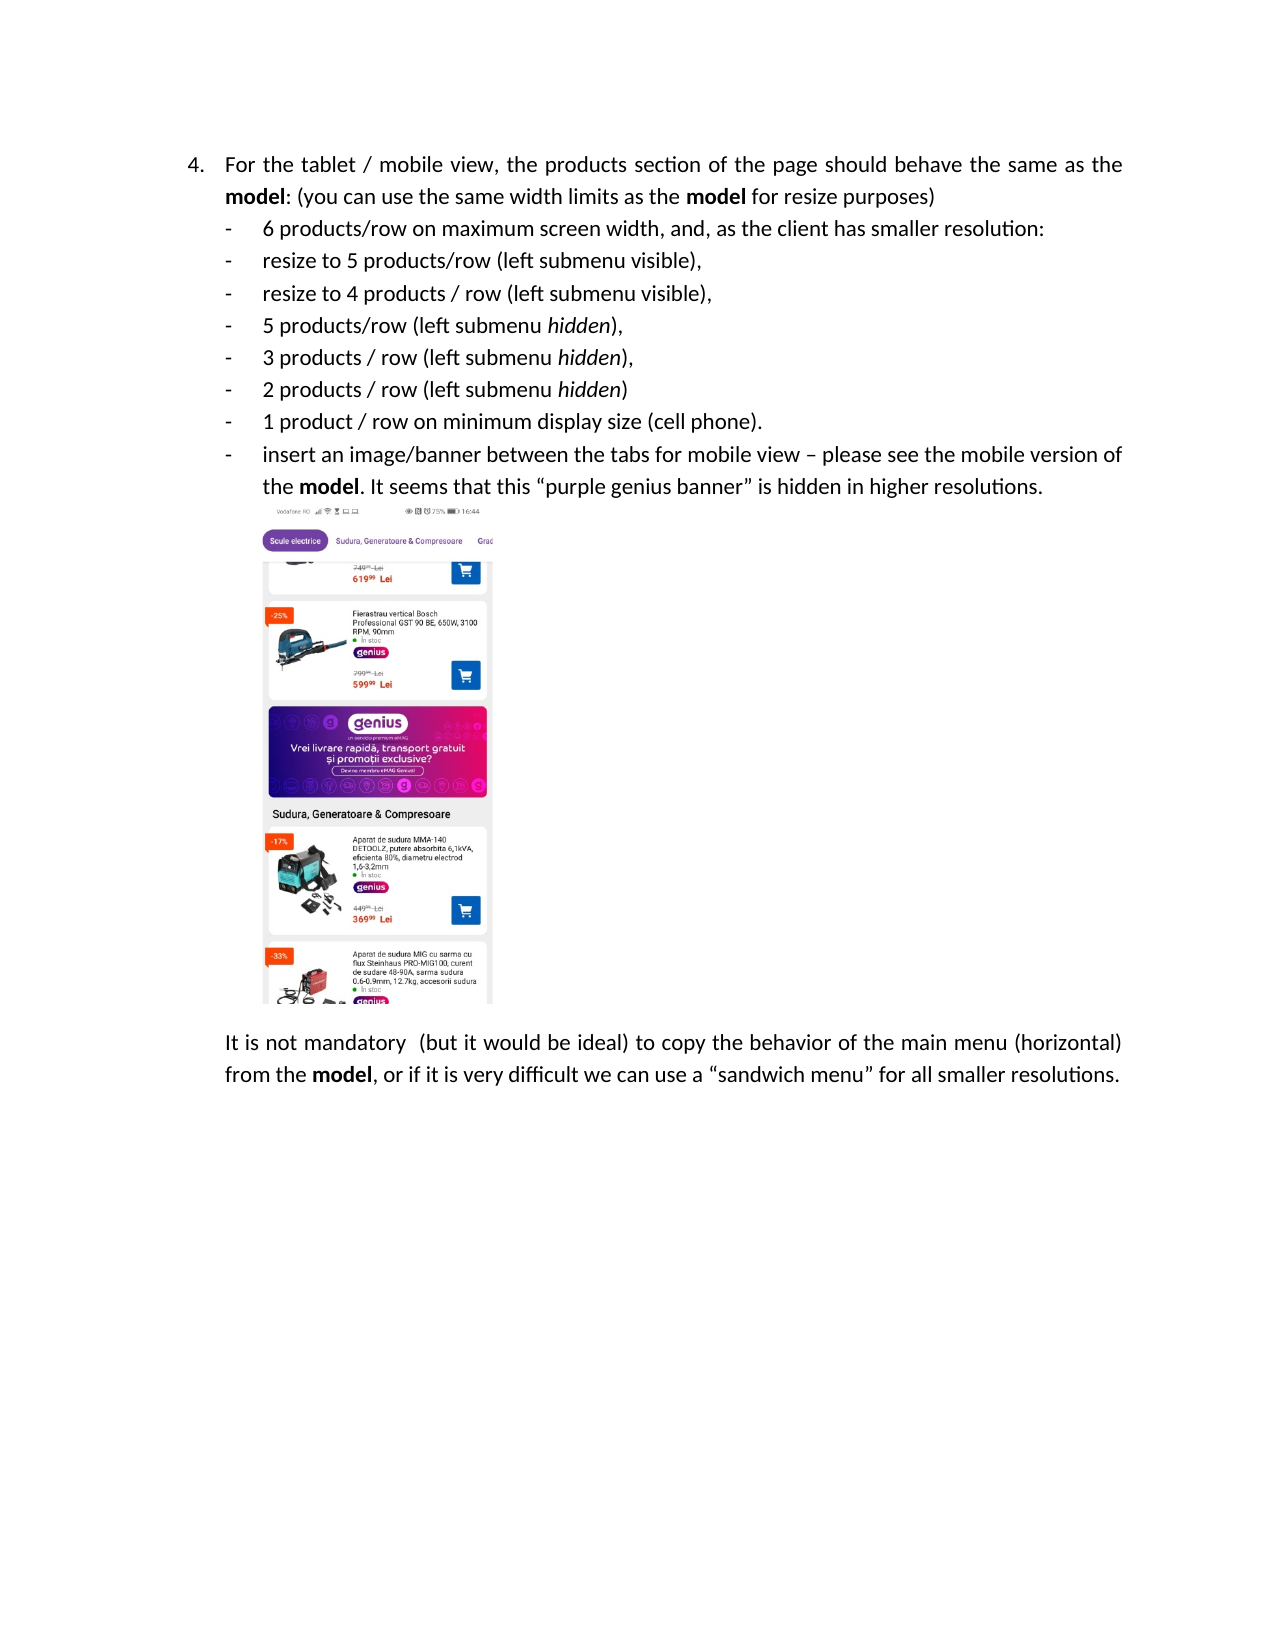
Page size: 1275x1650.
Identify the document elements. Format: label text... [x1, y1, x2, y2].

picture [262, 504, 493, 1004]
list 3 products / row (left submenu hidden), [225, 343, 1125, 371]
list 1 product / row on minimum display size (cell phone). [225, 407, 1125, 436]
list 5 products/row (left submenu hidden), [225, 311, 1125, 339]
list resize to 4 products / row (left submenu visible), [225, 279, 1125, 307]
list insert an image/banner between the tabs for mobile view – please see the mobile version of the model. It seems that this “purple genius banner” is hidden in higher resolutions. [225, 440, 1125, 500]
list resize to 5 products/row (left submenu visible), [225, 247, 1125, 274]
list 6 products/row on maximum screen width, and, as the client has smaller resolution: [225, 214, 1125, 242]
list For the tablet / mobile view, the products section of the page should behave the same as the model: (you can use the same width limits as the model for resize purposes) [187, 150, 1125, 210]
text It is not mandatory (but it would be ideal) to copy the behavior of the main menu (horizontal) from the model, or if it is very difficult we can use a “sandwich menu” for all smaller resolutions. [225, 1028, 1125, 1088]
list 2 products / row (left submenu hidden) [225, 375, 1125, 403]
